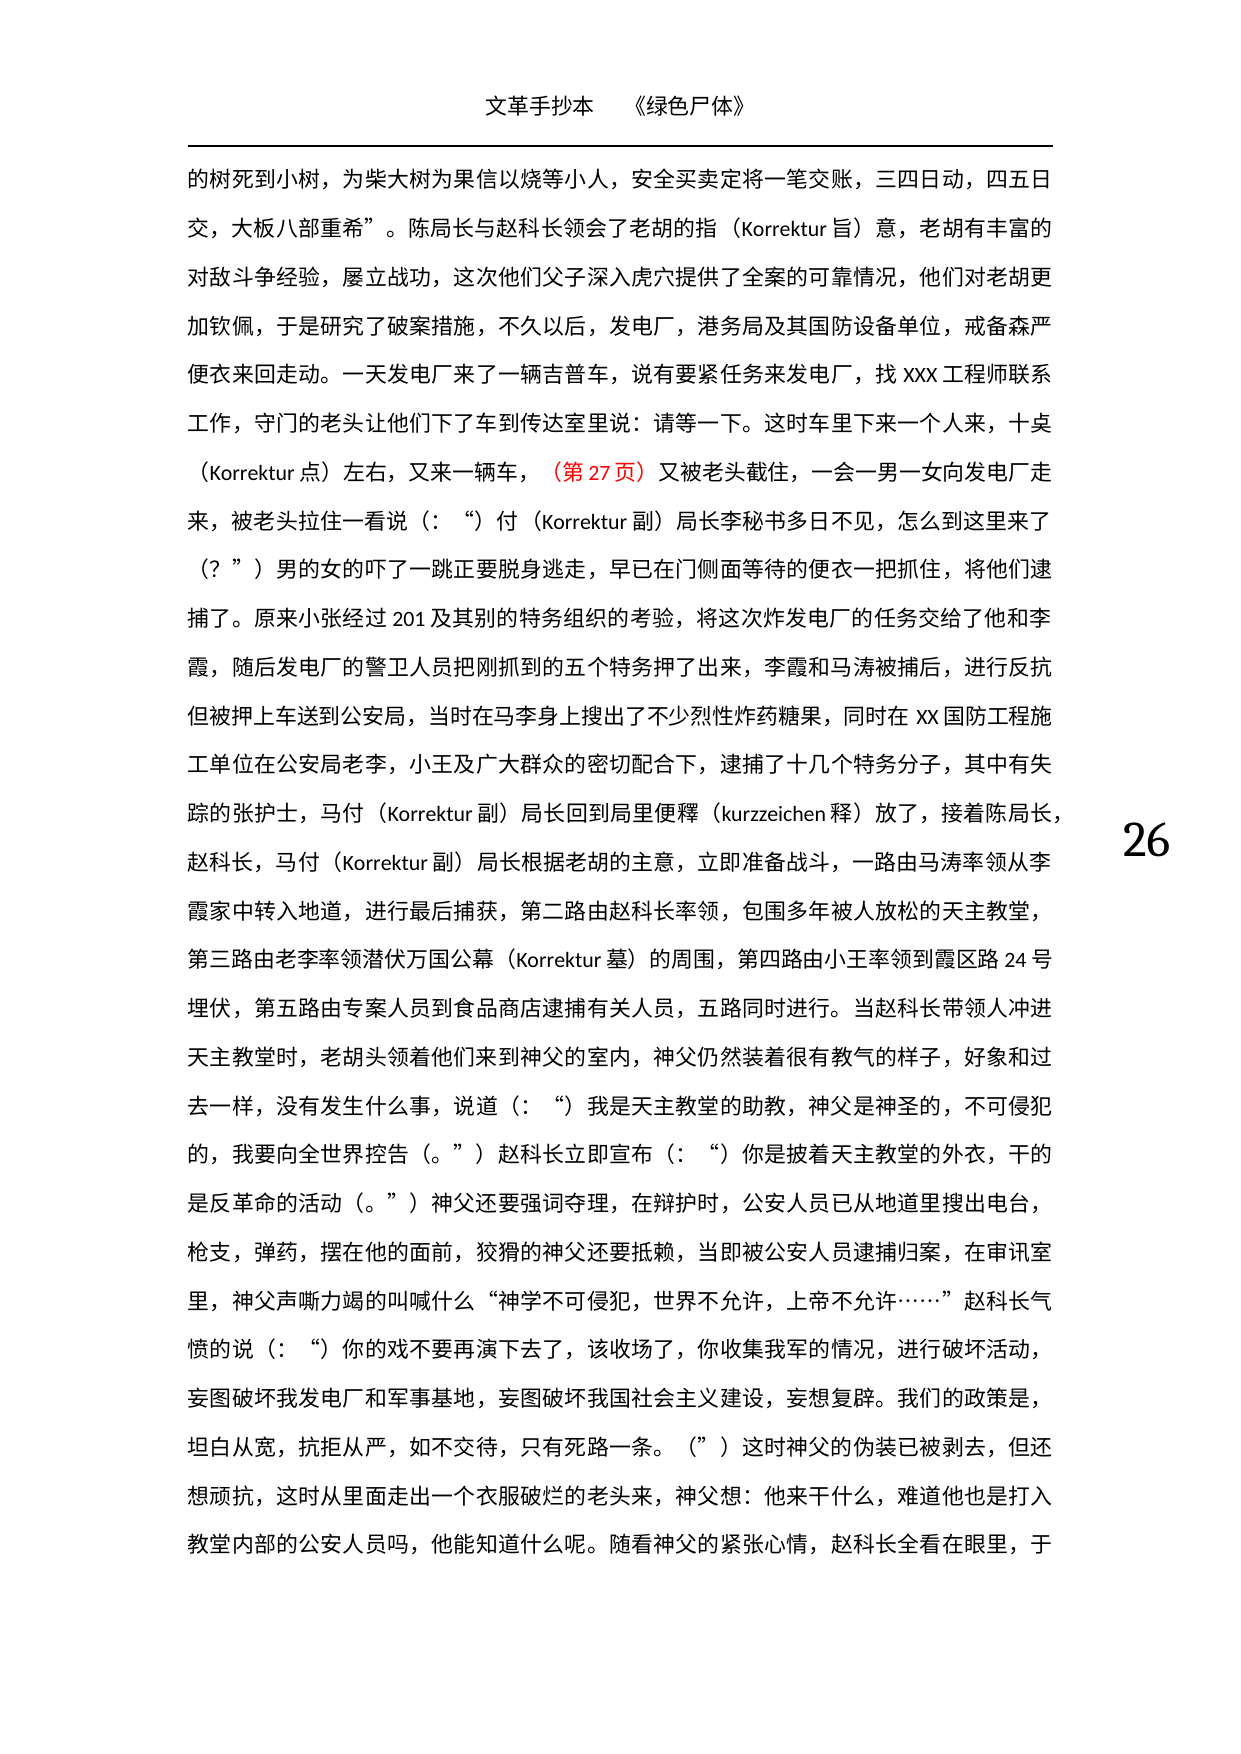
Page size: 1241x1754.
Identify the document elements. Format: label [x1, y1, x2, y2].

text [187, 162, 1053, 1559]
